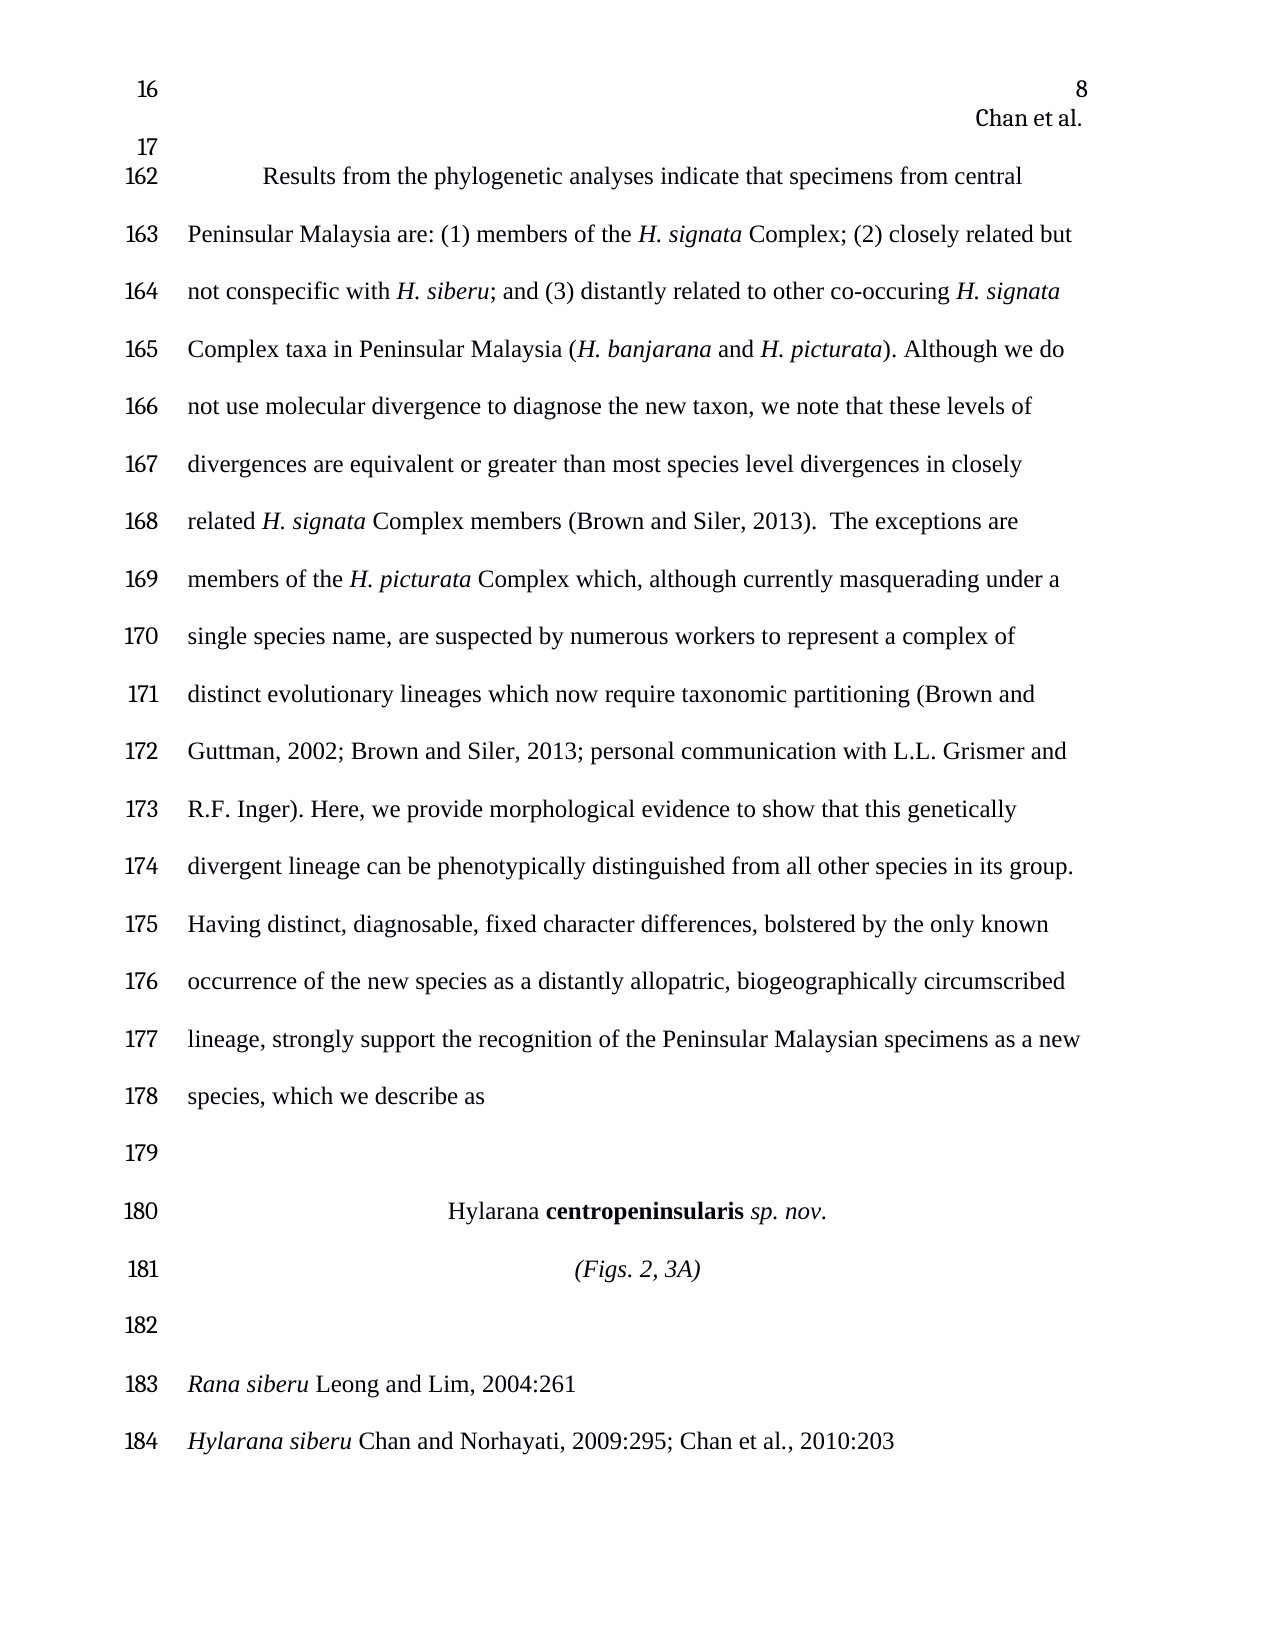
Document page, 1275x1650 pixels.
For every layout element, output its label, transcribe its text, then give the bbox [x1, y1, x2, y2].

text Rana siberu Leong and Lim, 2004:261 [187, 1369, 1087, 1397]
text Results from the phylogenetic analyses indicate that specimens from central Peninsular Malaysia are: (1) members of the H. signata Complex; (2) closely related but not conspecific with H. siberu; and (3) distantly related to other co-occuring H. signata Complex taxa in Peninsular Malaysia (H. banjarana and H. picturata). Although we do not use molecular divergence to diagnose the new taxon, we note that these levels of divergences are equivalent or greater than most species level divergences in closely related H. signata Complex members (Brown and Siler, 2013). The exceptions are members of the H. picturata Complex which, although currently masquerading under a single species name, are suspected by numerous workers to represent a complex of distinct evolutionary lineages which now require taxonomic partitioning (Brown and Guttman, 2002; Brown and Siler, 2013; personal communication with L.L. Grismer and R.F. Inger). Here, we provide morphological evidence to show that this genetically divergent lineage can be phenotypically distinguished from all other species in its group. Having distinct, diagnosable, fixed character differences, bolstered by the only known occurrence of the new species as a distantly allopatric, biogeographically circumscribed lineage, strongly support the recognition of the Peninsular Malaysian specimens as a new species, which we describe as [187, 161, 1087, 1110]
text Hylarana centropeninsularis sp. nov. [187, 1196, 1087, 1225]
text Hylarana siberu Chan and Norhayati, 2009:295; Chan et al., 2010:203 [187, 1426, 1087, 1455]
text (Figs. 2, 3A) [187, 1254, 1087, 1282]
